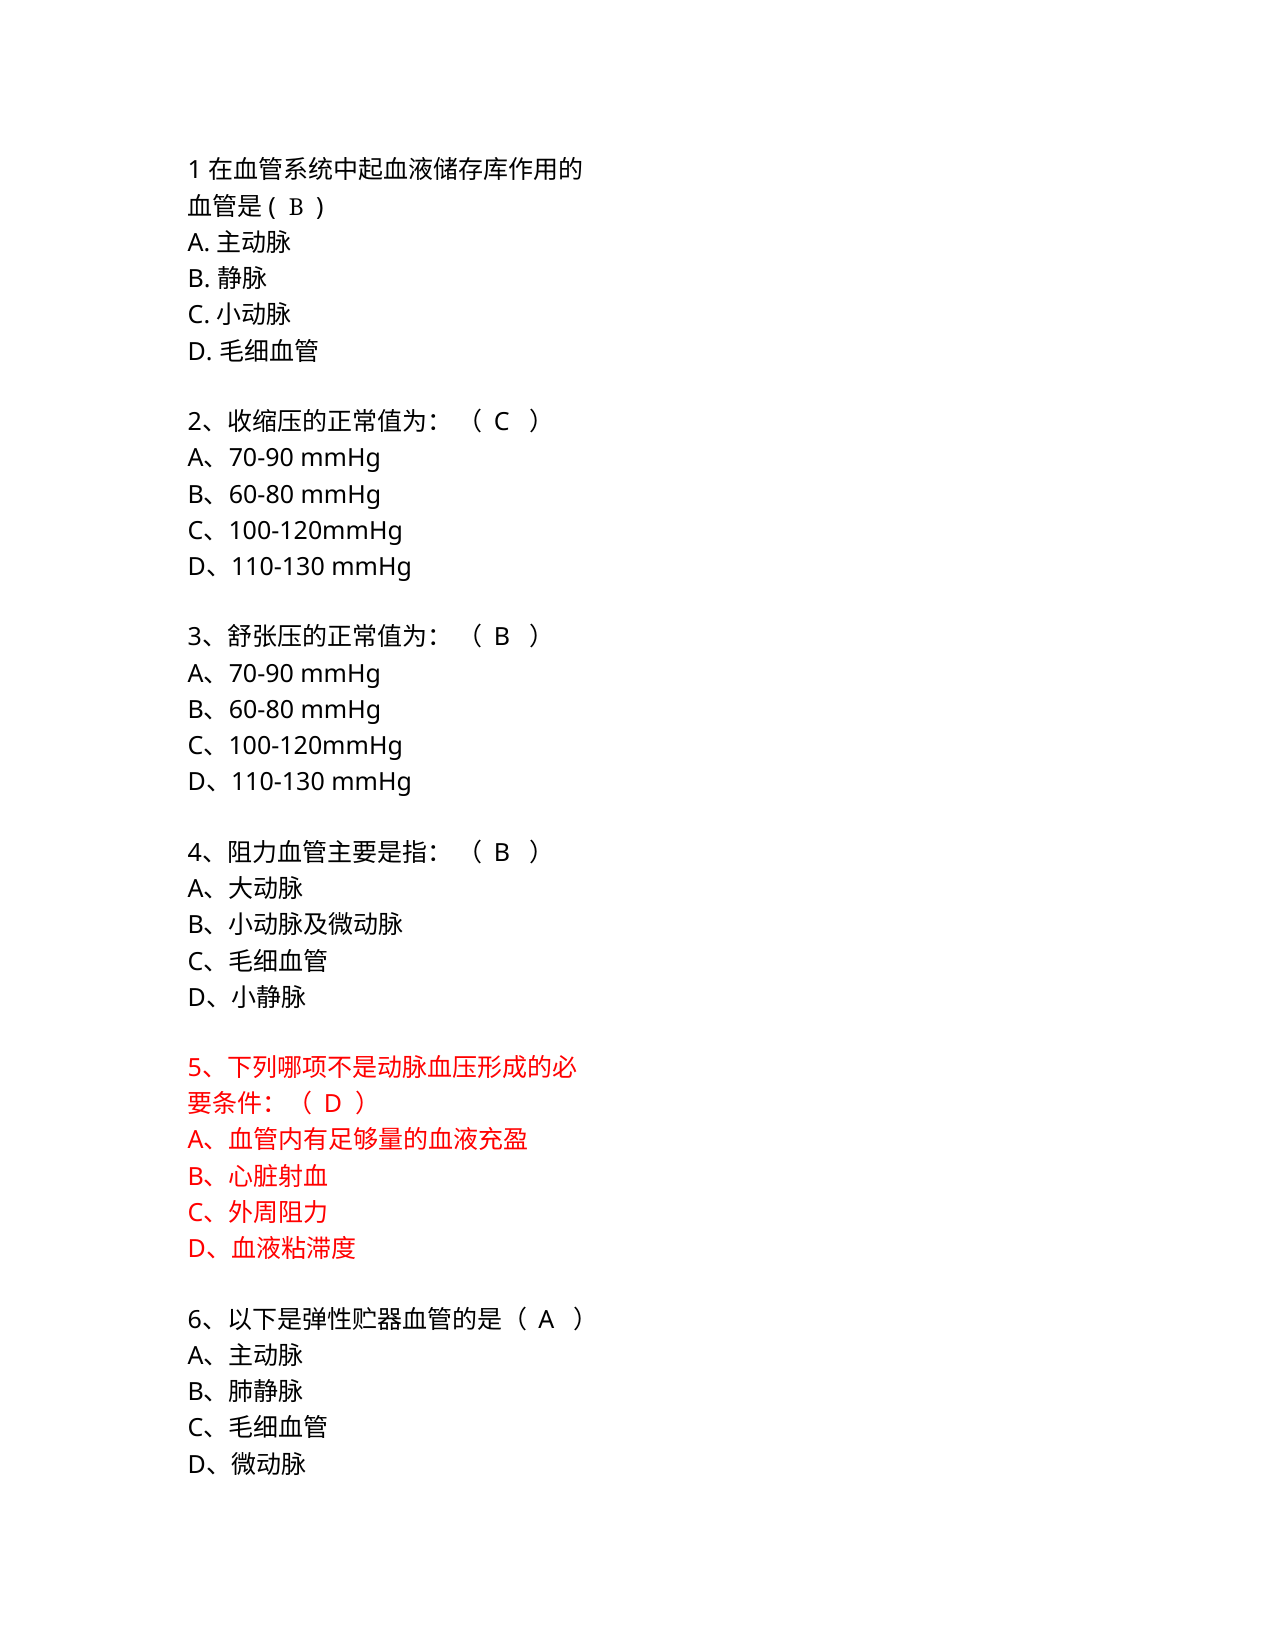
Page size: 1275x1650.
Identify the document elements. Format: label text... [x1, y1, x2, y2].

text C、100-120mmHg [187, 726, 600, 762]
text 3、舒张压的正常值为： （ B ） [187, 617, 600, 653]
text B、心脏射血 [187, 1156, 600, 1192]
text B、小动脉及微动脉 [187, 905, 600, 941]
text D、小静脉 [187, 977, 600, 1013]
text D、血液粘滞度 [187, 1229, 600, 1265]
text B. 静脉 [187, 259, 600, 295]
text A、70-90 mmHg [187, 653, 600, 689]
text C、100-120mmHg [187, 510, 600, 547]
text 4、阻力血管主要是指： （ B ） [187, 832, 600, 868]
text D、110-130 mmHg [187, 547, 600, 583]
text B、60-80 mmHg [187, 474, 600, 510]
text C、毛细血管 [187, 1408, 600, 1444]
text A、大动脉 [187, 868, 600, 905]
text C、外周阻力 [187, 1192, 600, 1229]
text B、肺静脉 [187, 1372, 600, 1408]
text A、主动脉 [187, 1335, 600, 1372]
text A、70-90 mmHg [187, 438, 600, 474]
text A、血管内有足够量的血液充盈 [187, 1120, 600, 1156]
text D、微动脉 [187, 1444, 600, 1480]
text 5、下列哪项不是动脉血压形成的必要条件：（ D ） [187, 1047, 600, 1120]
text C. 小动脉 [187, 295, 600, 331]
text 2、收缩压的正常值为： （ C ） [187, 402, 600, 438]
text A. 主动脉 [187, 222, 600, 259]
text C、毛细血管 [187, 941, 600, 977]
text 6、以下是弹性贮器血管的是（ A ） [187, 1299, 600, 1335]
text D、110-130 mmHg [187, 762, 600, 798]
text B、60-80 mmHg [187, 689, 600, 726]
text D. 毛细血管 [187, 331, 600, 367]
text 1 在血管系统中起血液储存库作用的血管是 ( B ) [187, 150, 600, 222]
